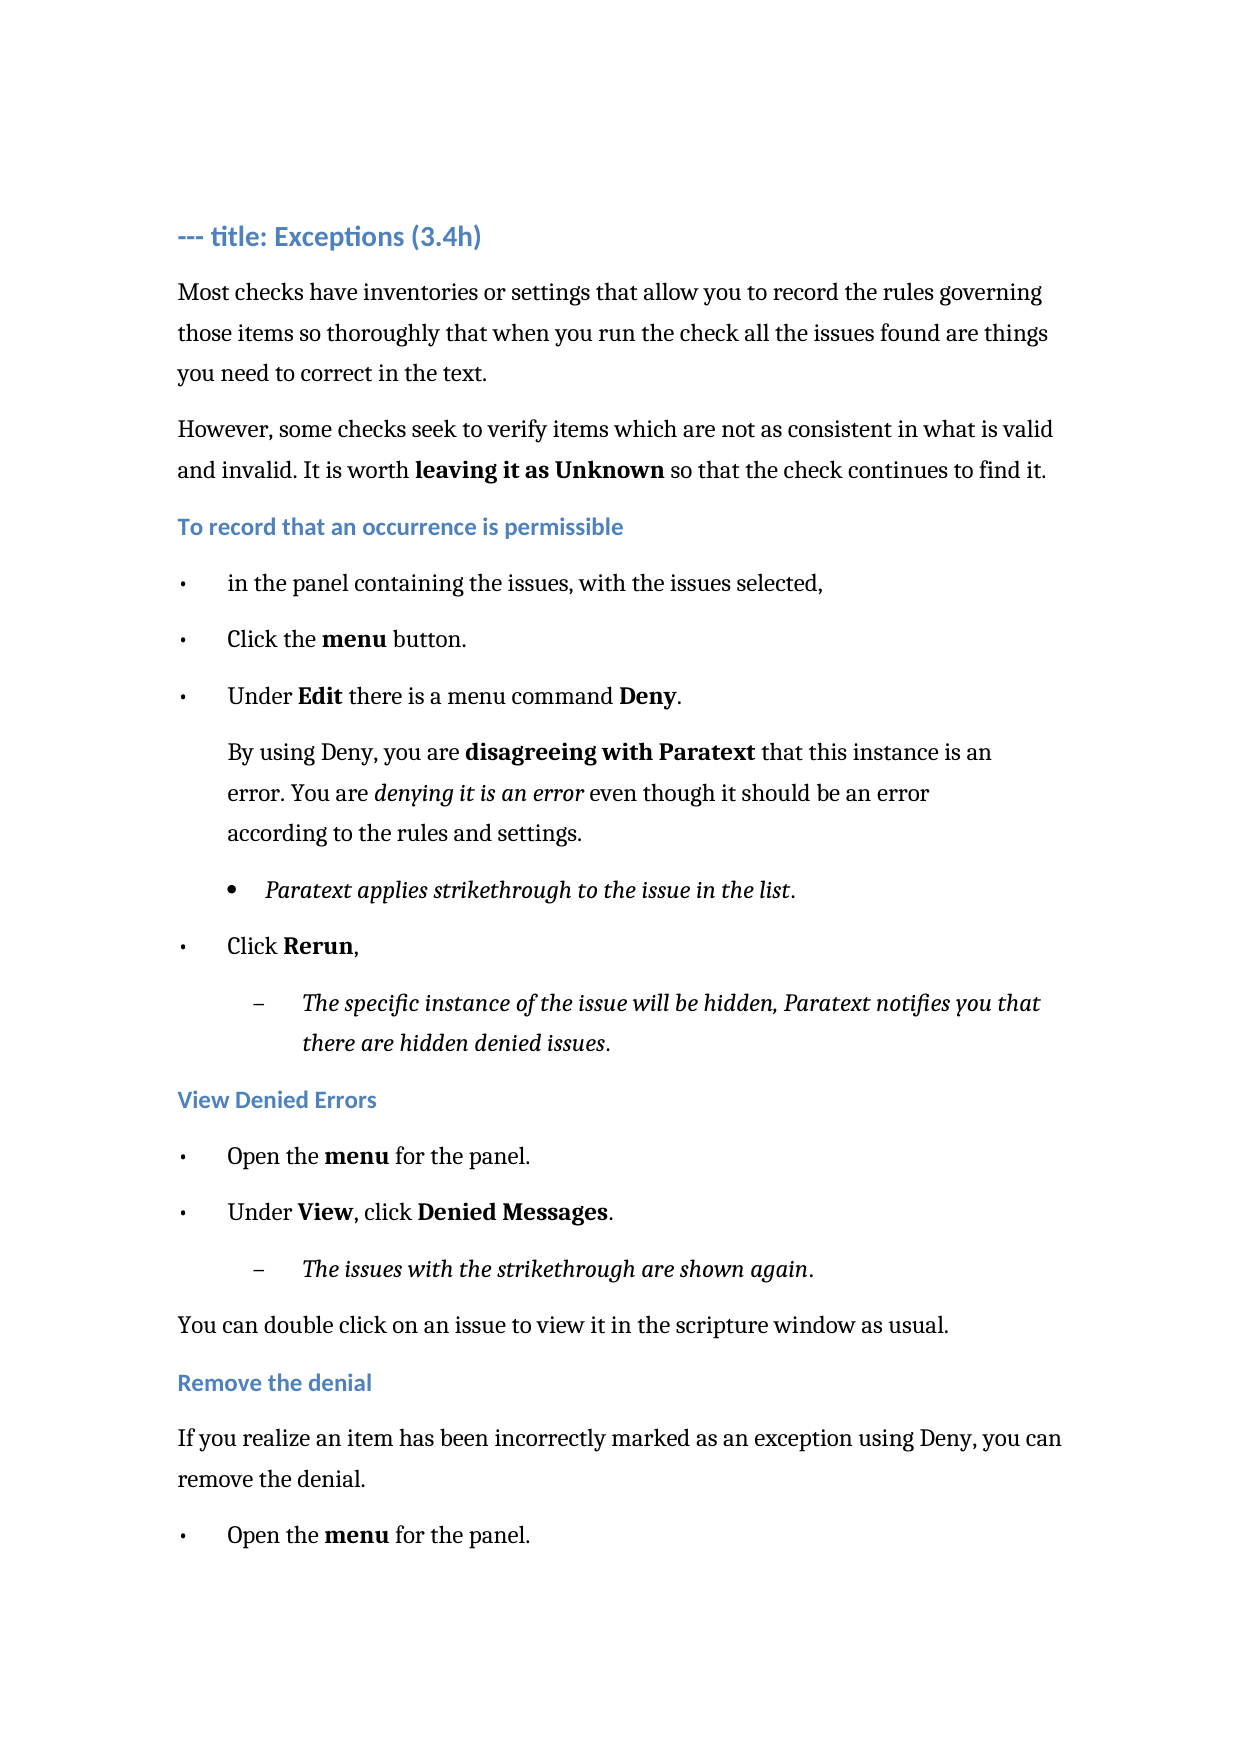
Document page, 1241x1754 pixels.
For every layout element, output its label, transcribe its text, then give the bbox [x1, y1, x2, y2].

text However, some checks seek to verify items which are not as consistent in what is valid and invalid. It is worth leaving it as Unknown so that the check continues to find it. [177, 411, 1063, 489]
list Under View, click Denied Messages. [177, 1194, 1063, 1231]
text You can double click on an issue to view it in the scripture window as usual. [177, 1307, 1063, 1344]
list The issues with the strikethrough are shown again. [252, 1250, 1063, 1288]
subtitle Remove the denial [177, 1363, 1063, 1401]
subtitle To record that an occurrence is permissible [177, 508, 1063, 545]
list The specific instance of the issue will be hidden, Paratext notifies you that there are hidden denied issues. [252, 984, 1063, 1062]
text If you realize an item has been incorrectly marked as an exception using Deny, you can remove the denial. [177, 1420, 1063, 1498]
text By using Deny, you are disagreeing with Paratext that this instance is an error. You are denying it is an error even though it should be an error according to the rules and settings. [227, 734, 1013, 852]
subtitle --- title: Exceptions (3.4h) [177, 217, 1063, 254]
list Open the menu for the panel. [177, 1517, 1063, 1554]
text Most checks have inventories or settings that allow you to record the rules governing those items so thoroughly that when you run the check all the issues found are things you need to correct in the text. [177, 274, 1063, 392]
subtitle View Denied Errors [177, 1081, 1063, 1118]
list Paratext applies strikethrough to the issue in the list. [227, 871, 1063, 909]
list Click Rerun, [177, 928, 1063, 965]
list in the panel containing the issues, with the issues selected, [177, 564, 1063, 602]
list Click the menu button. [177, 621, 1063, 658]
list Open the menu for the panel. [177, 1137, 1063, 1175]
list Under Edit there is a menu command Deny. [177, 677, 1063, 715]
